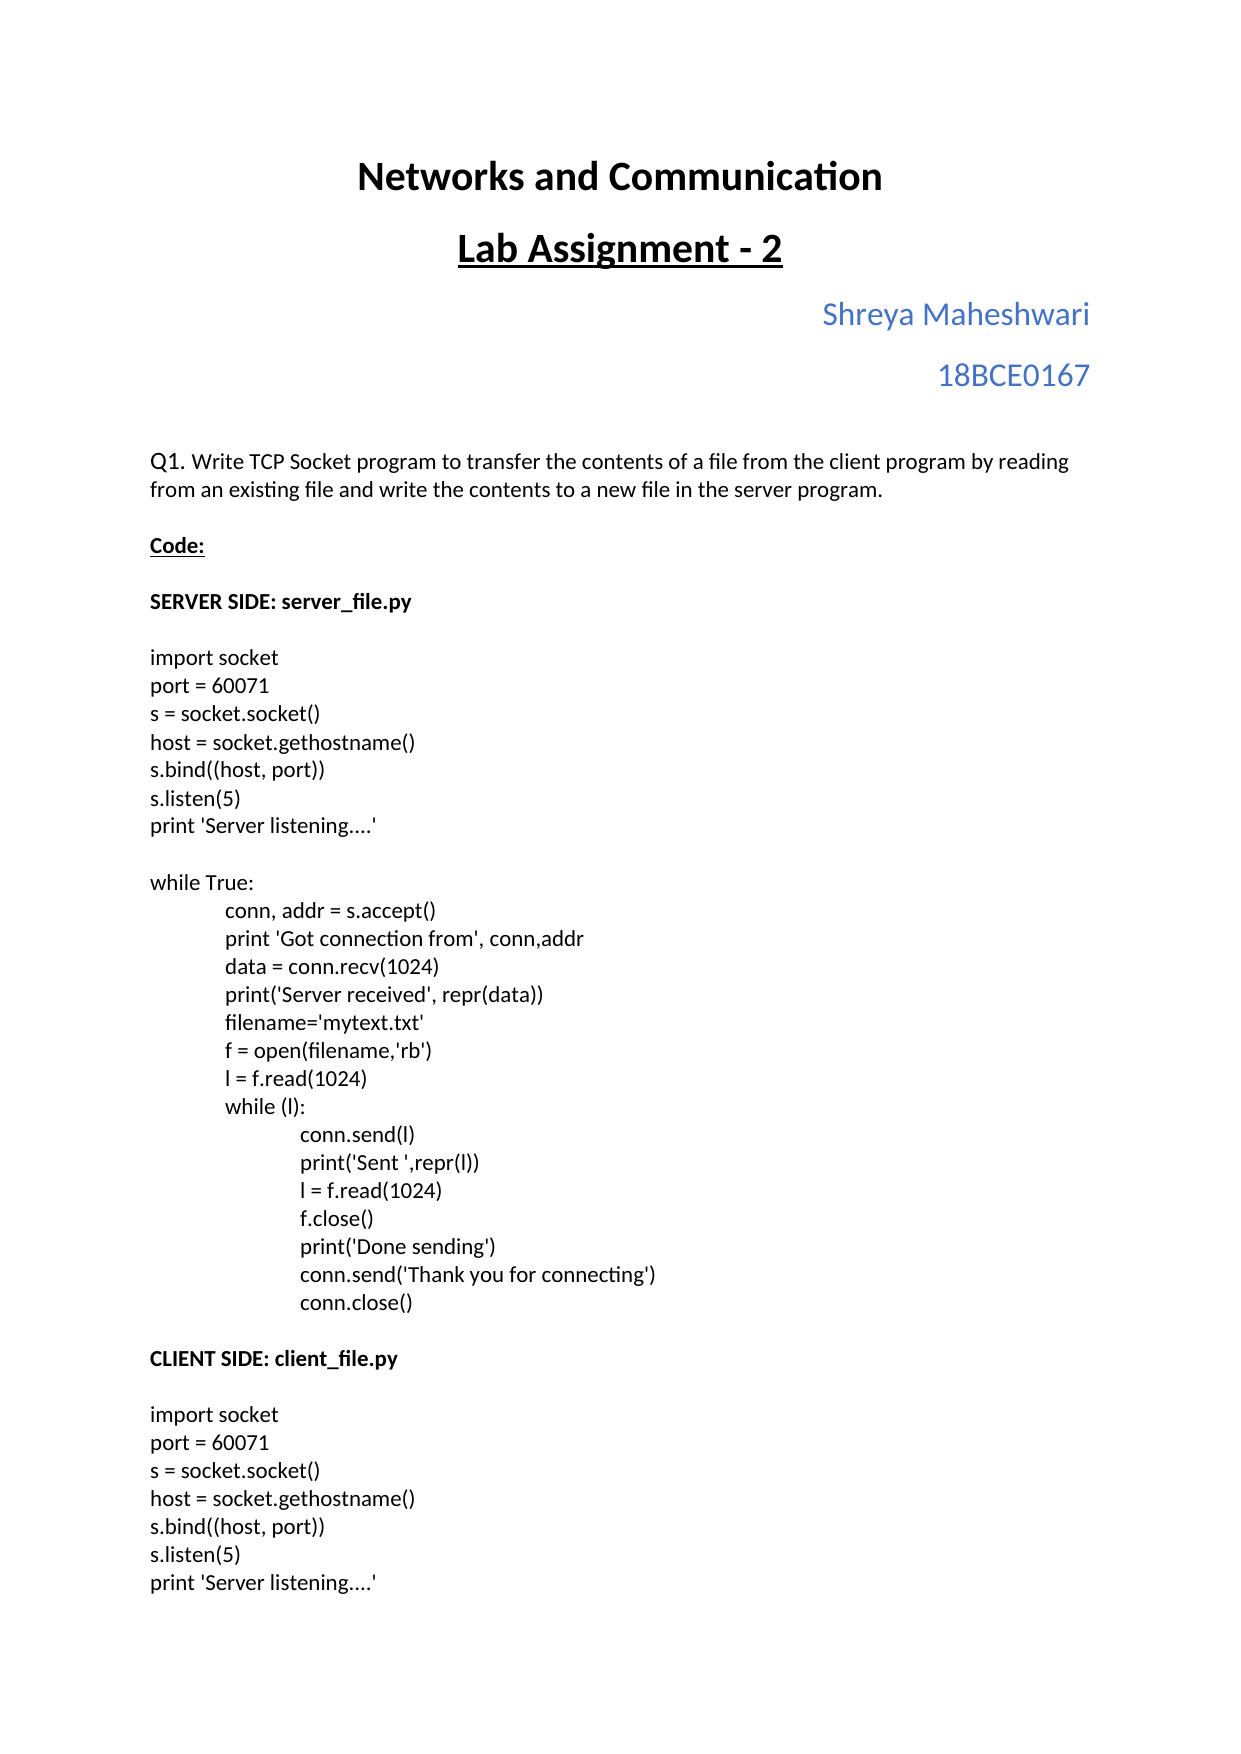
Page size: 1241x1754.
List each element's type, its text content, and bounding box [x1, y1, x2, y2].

text SERVER SIDE: server_file.py [150, 587, 1090, 616]
text port = 60071 [150, 672, 1090, 699]
text print 'Server listening....' [150, 812, 1090, 840]
text f = open(filename,'rb') [150, 1036, 1090, 1064]
text host = socket.gethostname() [150, 1484, 1090, 1512]
text filename='mytext.txt' [150, 1008, 1090, 1036]
text s = socket.socket() [150, 699, 1090, 728]
text conn.send('Thank you for connecting') [150, 1260, 1090, 1288]
text host = socket.gethostname() [150, 728, 1090, 756]
text conn.send(l) [150, 1120, 1090, 1148]
text while True: [150, 868, 1090, 896]
text s.listen(5) [150, 1540, 1090, 1568]
text print('Server received', repr(data)) [150, 980, 1090, 1008]
text l = f.read(1024) [150, 1064, 1090, 1092]
text conn.close() [150, 1288, 1090, 1316]
text data = conn.recv(1024) [150, 952, 1090, 980]
text print 'Got connection from', conn,addr [150, 924, 1090, 952]
text s.listen(5) [150, 784, 1090, 812]
text Networks and Communication [150, 150, 1090, 201]
text s = socket.socket() [150, 1456, 1090, 1484]
text Lab Assignment - 2 [150, 222, 1090, 272]
text Q1. Write TCP Socket program to transfer the contents of a file from the client program by reading from an existing file and write the contents to a new file in the server program. [150, 445, 1090, 503]
text conn, addr = s.accept() [150, 896, 1090, 924]
text port = 60071 [150, 1428, 1090, 1456]
text import socket [150, 1400, 1090, 1428]
text s.bind((host, port)) [150, 1512, 1090, 1540]
text 18BCE0167 [150, 354, 1090, 394]
text s.bind((host, port)) [150, 756, 1090, 784]
text Code: [150, 531, 1090, 559]
text l = f.read(1024) [150, 1176, 1090, 1204]
text print('Sent ',repr(l)) [150, 1148, 1090, 1176]
text Shreya Maheshwari [150, 293, 1090, 334]
text CLIENT SIDE: client_file.py [150, 1344, 1090, 1372]
text print 'Server listening....' [150, 1568, 1090, 1596]
text import socket [150, 643, 1090, 672]
text f.close() [150, 1204, 1090, 1232]
text print('Done sending') [150, 1232, 1090, 1260]
text while (l): [150, 1092, 1090, 1120]
